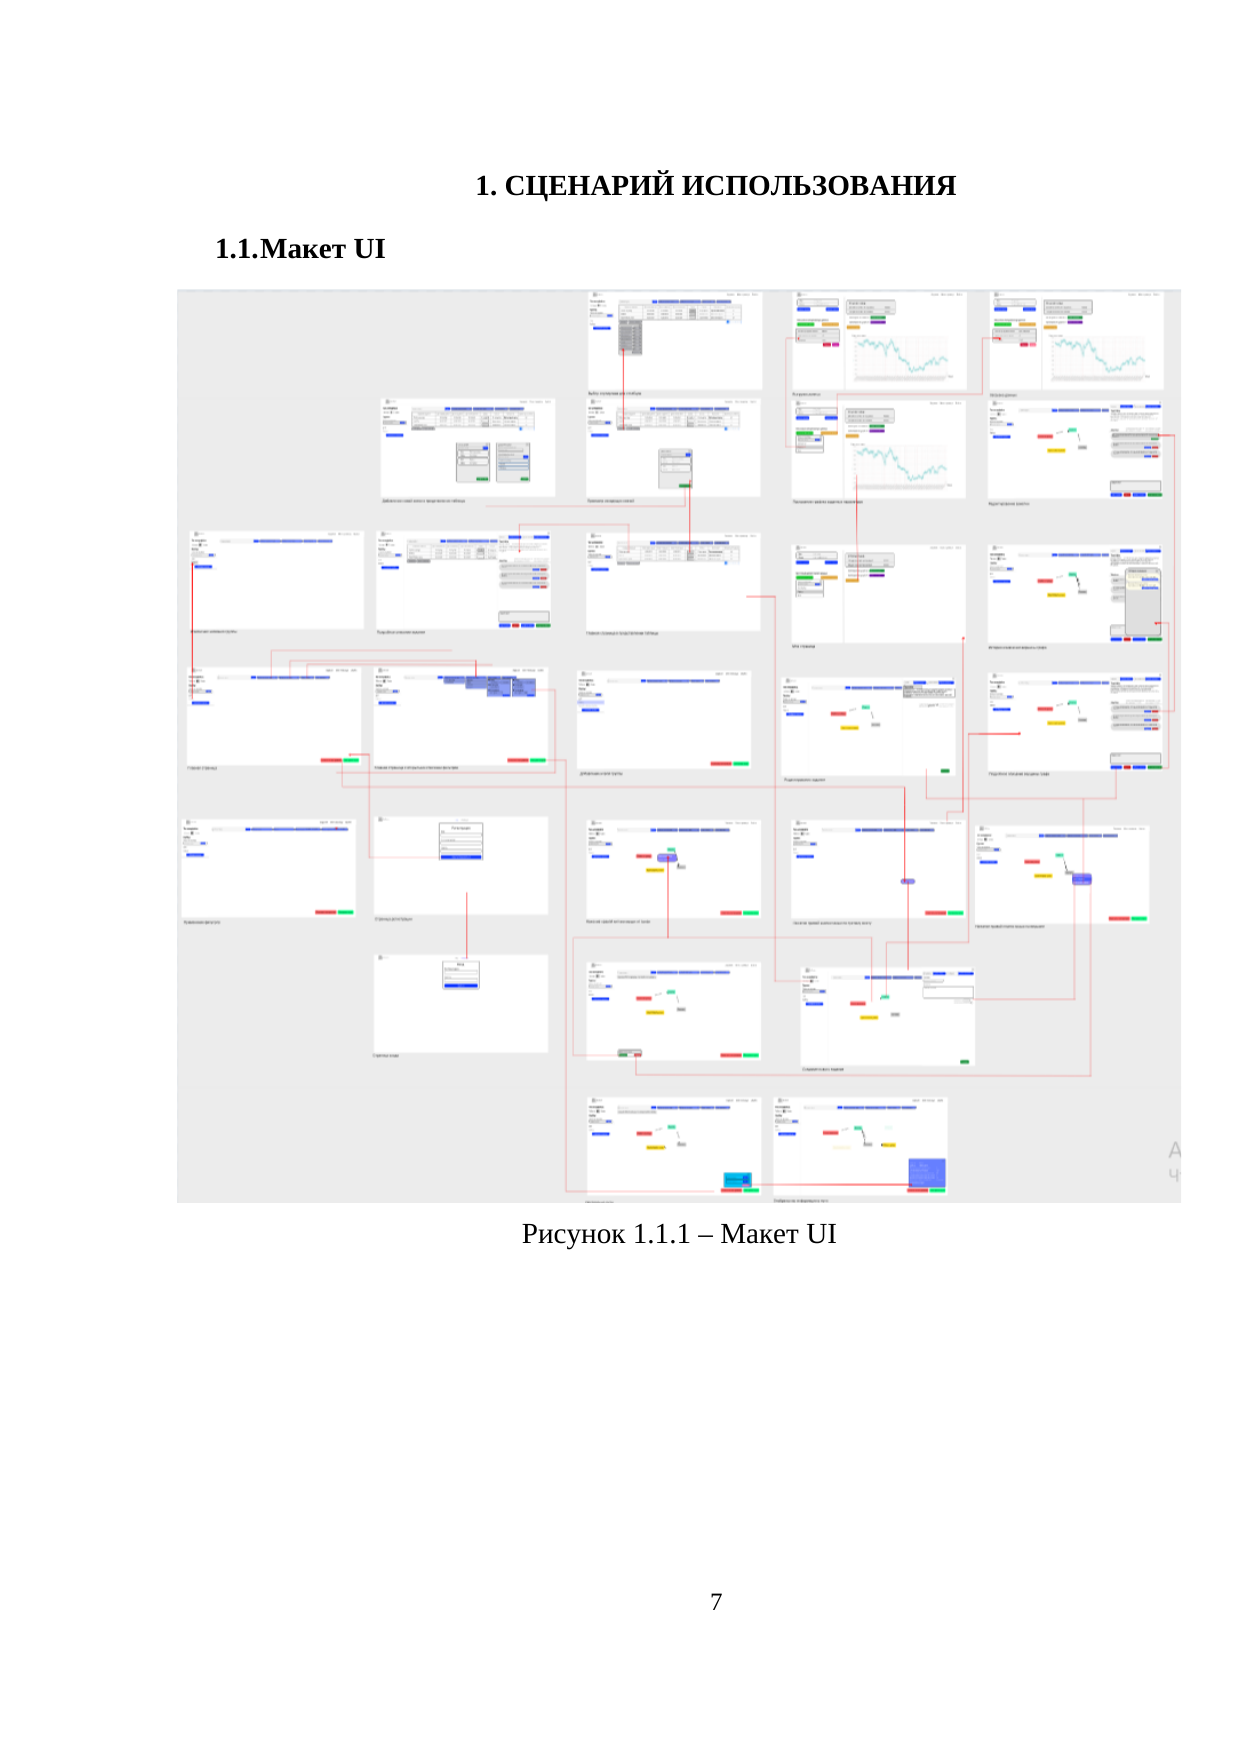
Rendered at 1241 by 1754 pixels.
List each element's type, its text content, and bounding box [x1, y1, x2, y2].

text Рисунок 1.1.1 – Макет UI [177, 1217, 1181, 1250]
subtitle Макет UI [215, 231, 1181, 264]
subtitle 1. СЦЕНАРИЙ ИСПОЛЬЗОВАНИЯ [177, 168, 1181, 202]
picture [177, 289, 1182, 1203]
